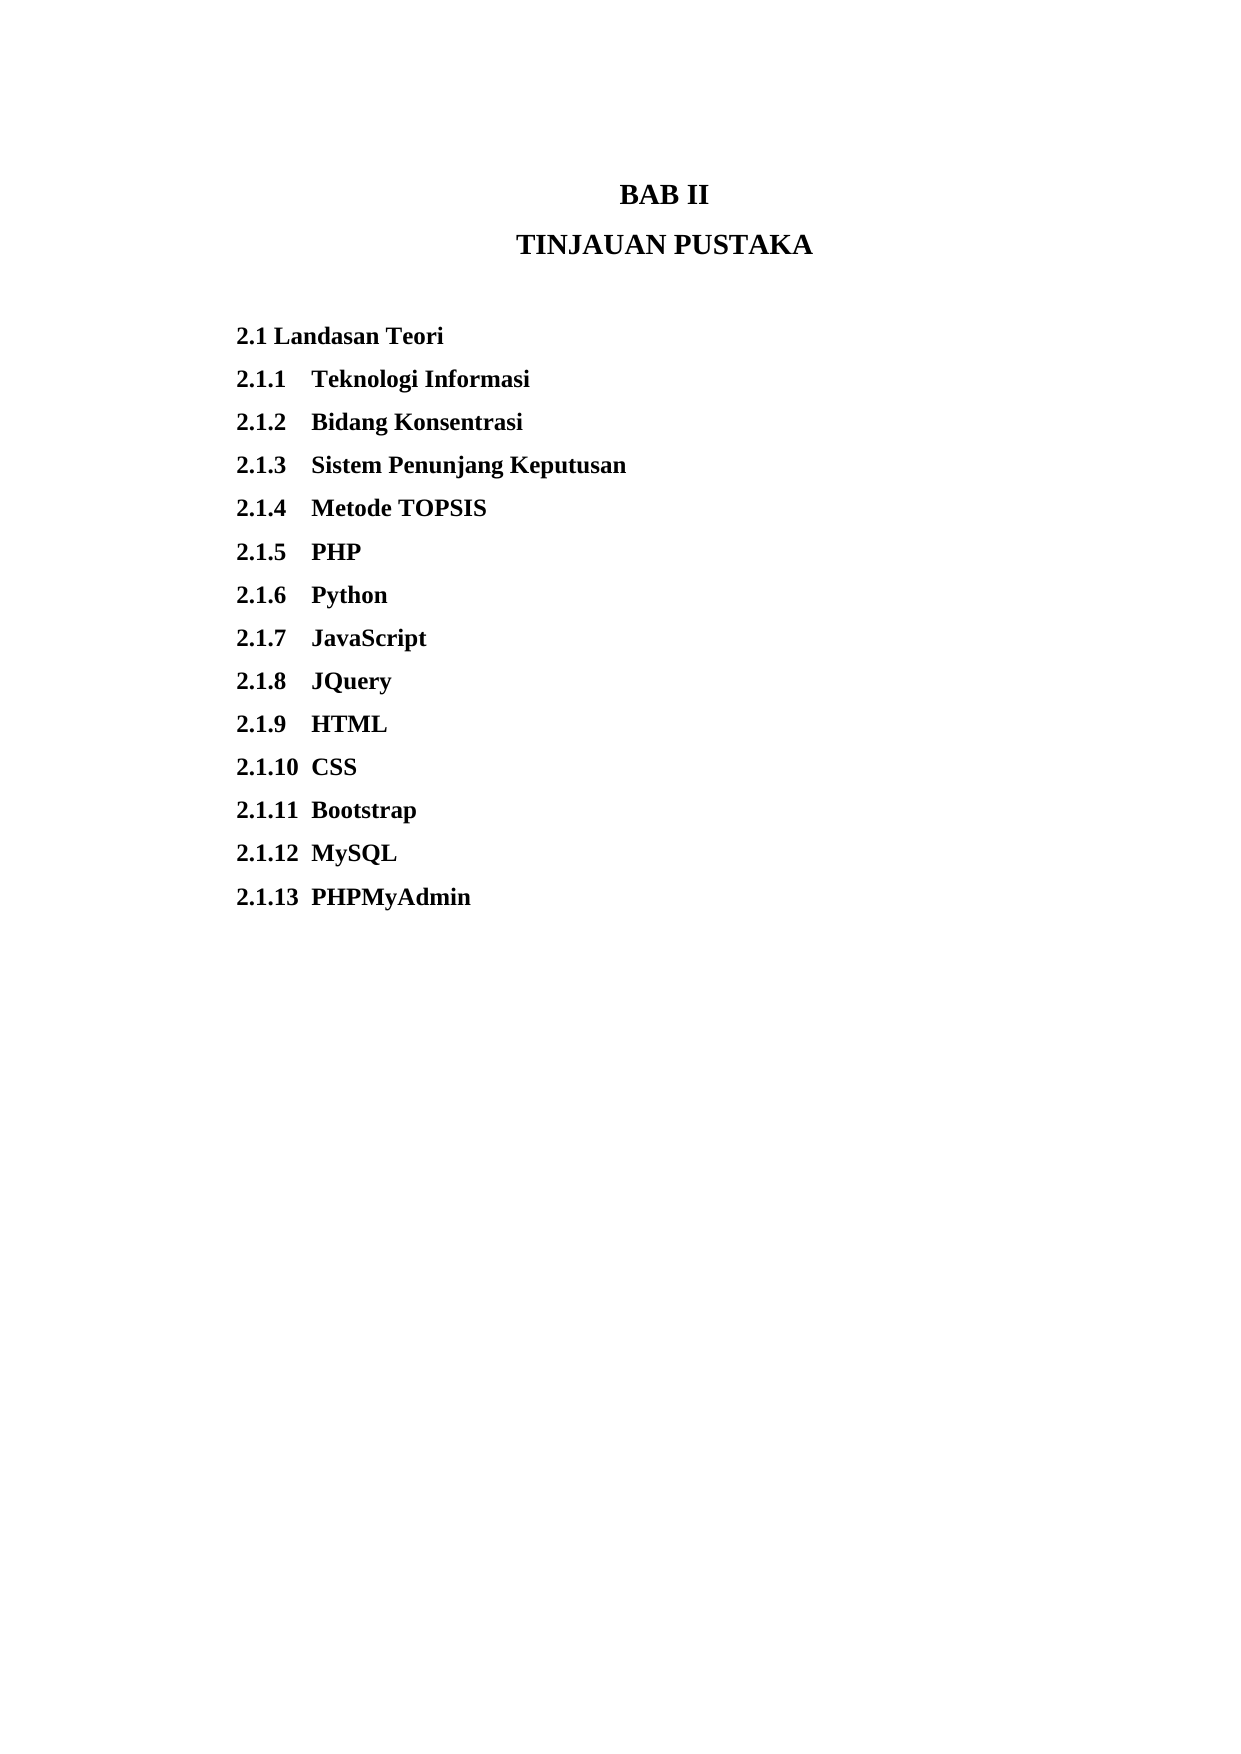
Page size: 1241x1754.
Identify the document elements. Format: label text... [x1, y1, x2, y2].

subtitle JQuery [236, 666, 1092, 695]
subtitle Landasan Teori [236, 321, 1092, 350]
subtitle Bidang Konsentrasi [236, 407, 1092, 436]
subtitle Python [236, 580, 1092, 608]
subtitle Metode TOPSIS [236, 493, 1092, 522]
subtitle TINJAUAN PUSTAKA [236, 227, 1092, 261]
subtitle BAB II [236, 177, 1092, 211]
subtitle HTML [236, 709, 1092, 738]
subtitle PHP [236, 537, 1092, 565]
subtitle Teknologi Informasi [236, 364, 1092, 393]
subtitle Sistem Penunjang Keputusan [236, 450, 1092, 479]
subtitle CSS [236, 752, 1092, 781]
subtitle MySQL [236, 838, 1092, 867]
subtitle PHPMyAdmin [236, 882, 1092, 910]
subtitle JavaScript [236, 623, 1092, 652]
subtitle Bootstrap [236, 795, 1092, 824]
